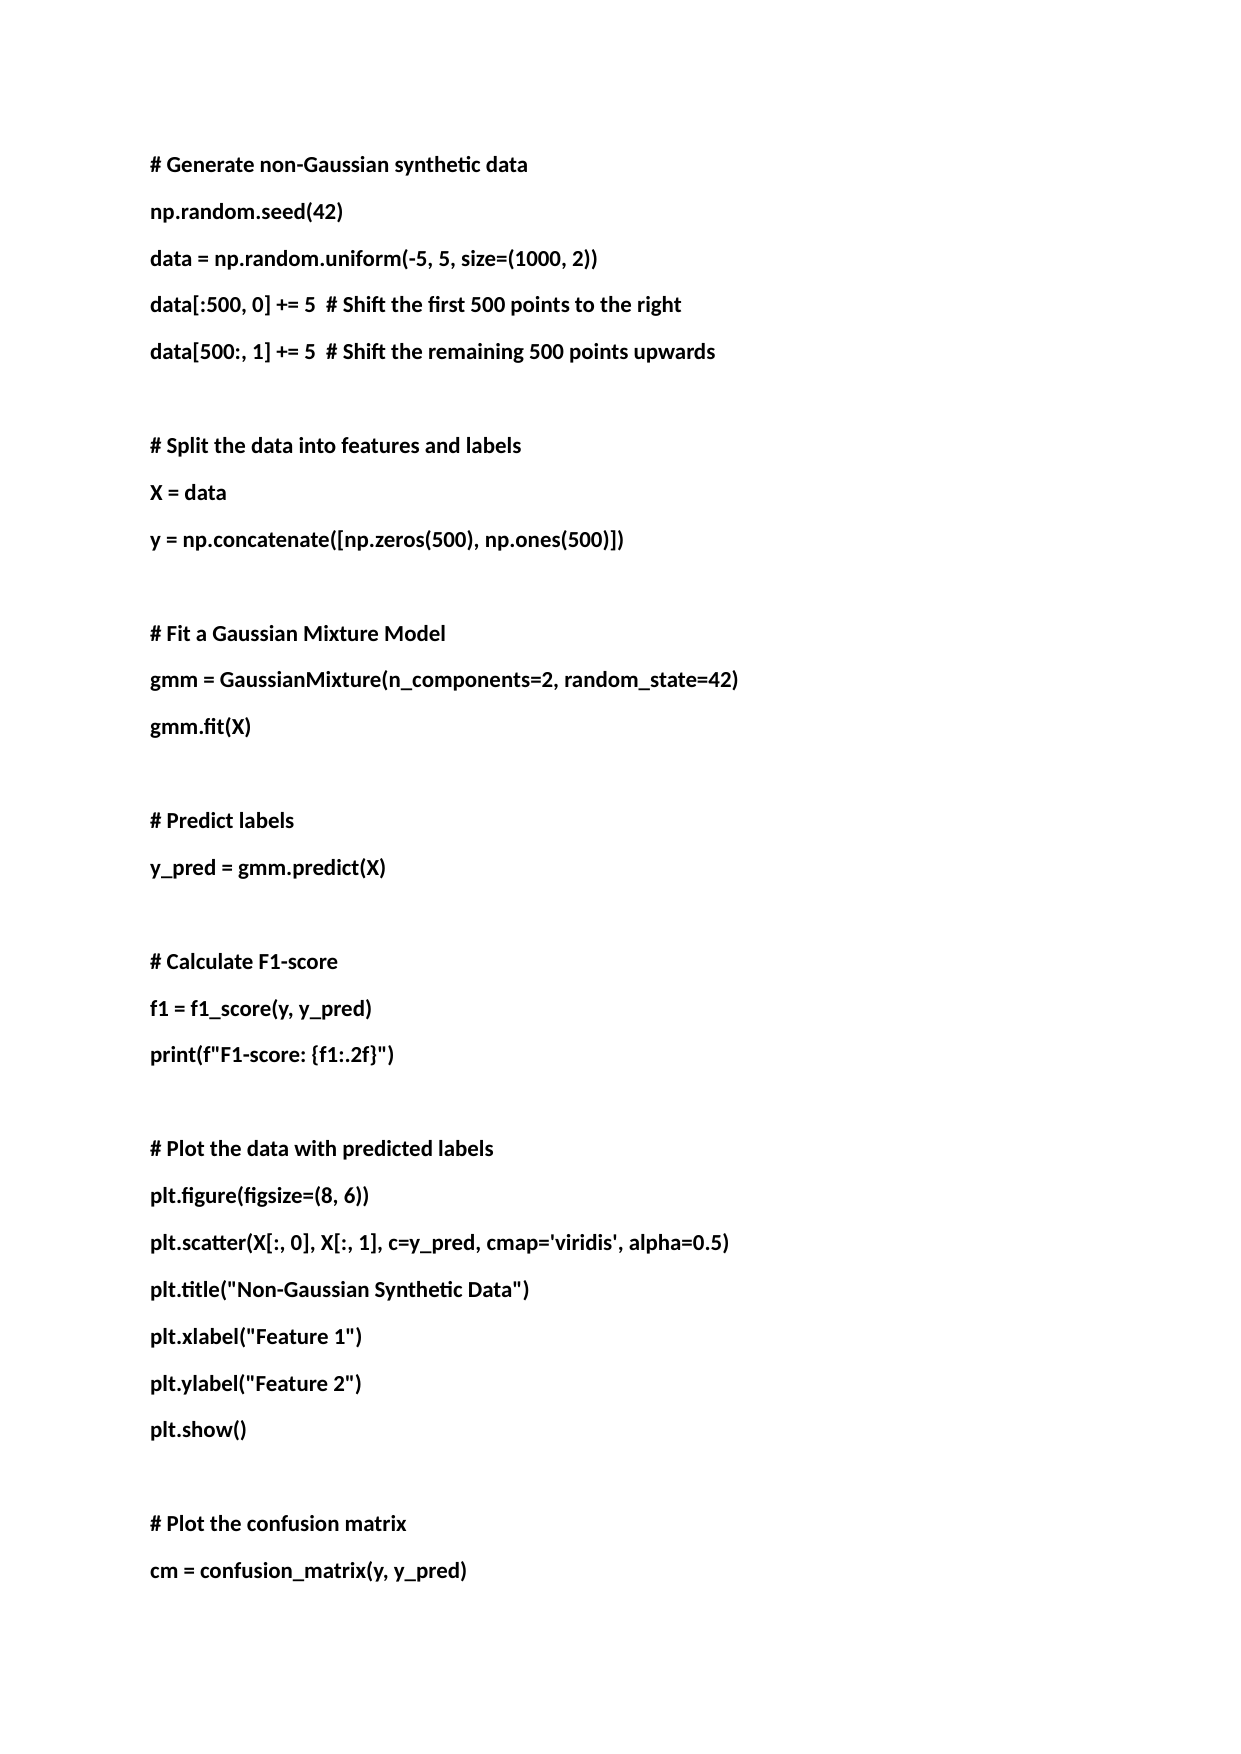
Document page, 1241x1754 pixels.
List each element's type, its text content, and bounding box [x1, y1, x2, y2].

text cm = confusion_matrix(y, y_pred) [150, 1556, 1090, 1584]
text plt.show() [150, 1416, 1090, 1444]
text # Predict labels [150, 806, 1090, 834]
text y = np.concatenate([np.zeros(500), np.ones(500)]) [150, 525, 1090, 553]
text X = data [150, 478, 1090, 506]
text # Split the data into features and labels [150, 431, 1090, 459]
text gmm.fit(X) [150, 712, 1090, 741]
text plt.figure(figsize=(8, 6)) [150, 1181, 1090, 1209]
text # Fit a Gaussian Mixture Model [150, 619, 1090, 647]
text plt.xlabel("Feature 1") [150, 1322, 1090, 1350]
text plt.scatter(X[:, 0], X[:, 1], c=y_pred, cmap='viridis', alpha=0.5) [150, 1228, 1090, 1256]
text gmm = GaussianMixture(n_components=2, random_state=42) [150, 666, 1090, 694]
text # Generate non-Gaussian synthetic data [150, 150, 1090, 178]
text # Plot the confusion matrix [150, 1509, 1090, 1537]
text data[:500, 0] += 5 # Shift the first 500 points to the right [150, 291, 1090, 319]
text data = np.random.uniform(-5, 5, size=(1000, 2)) [150, 244, 1090, 272]
text plt.ylabel("Feature 2") [150, 1369, 1090, 1397]
text plt.title("Non-Gaussian Synthetic Data") [150, 1275, 1090, 1303]
text np.random.seed(42) [150, 197, 1090, 225]
text # Calculate F1-score [150, 947, 1090, 975]
text print(f"F1-score: {f1:.2f}") [150, 1041, 1090, 1069]
text # Plot the data with predicted labels [150, 1134, 1090, 1162]
text y_pred = gmm.predict(X) [150, 853, 1090, 881]
text data[500:, 1] += 5 # Shift the remaining 500 points upwards [150, 337, 1090, 366]
text f1 = f1_score(y, y_pred) [150, 994, 1090, 1022]
